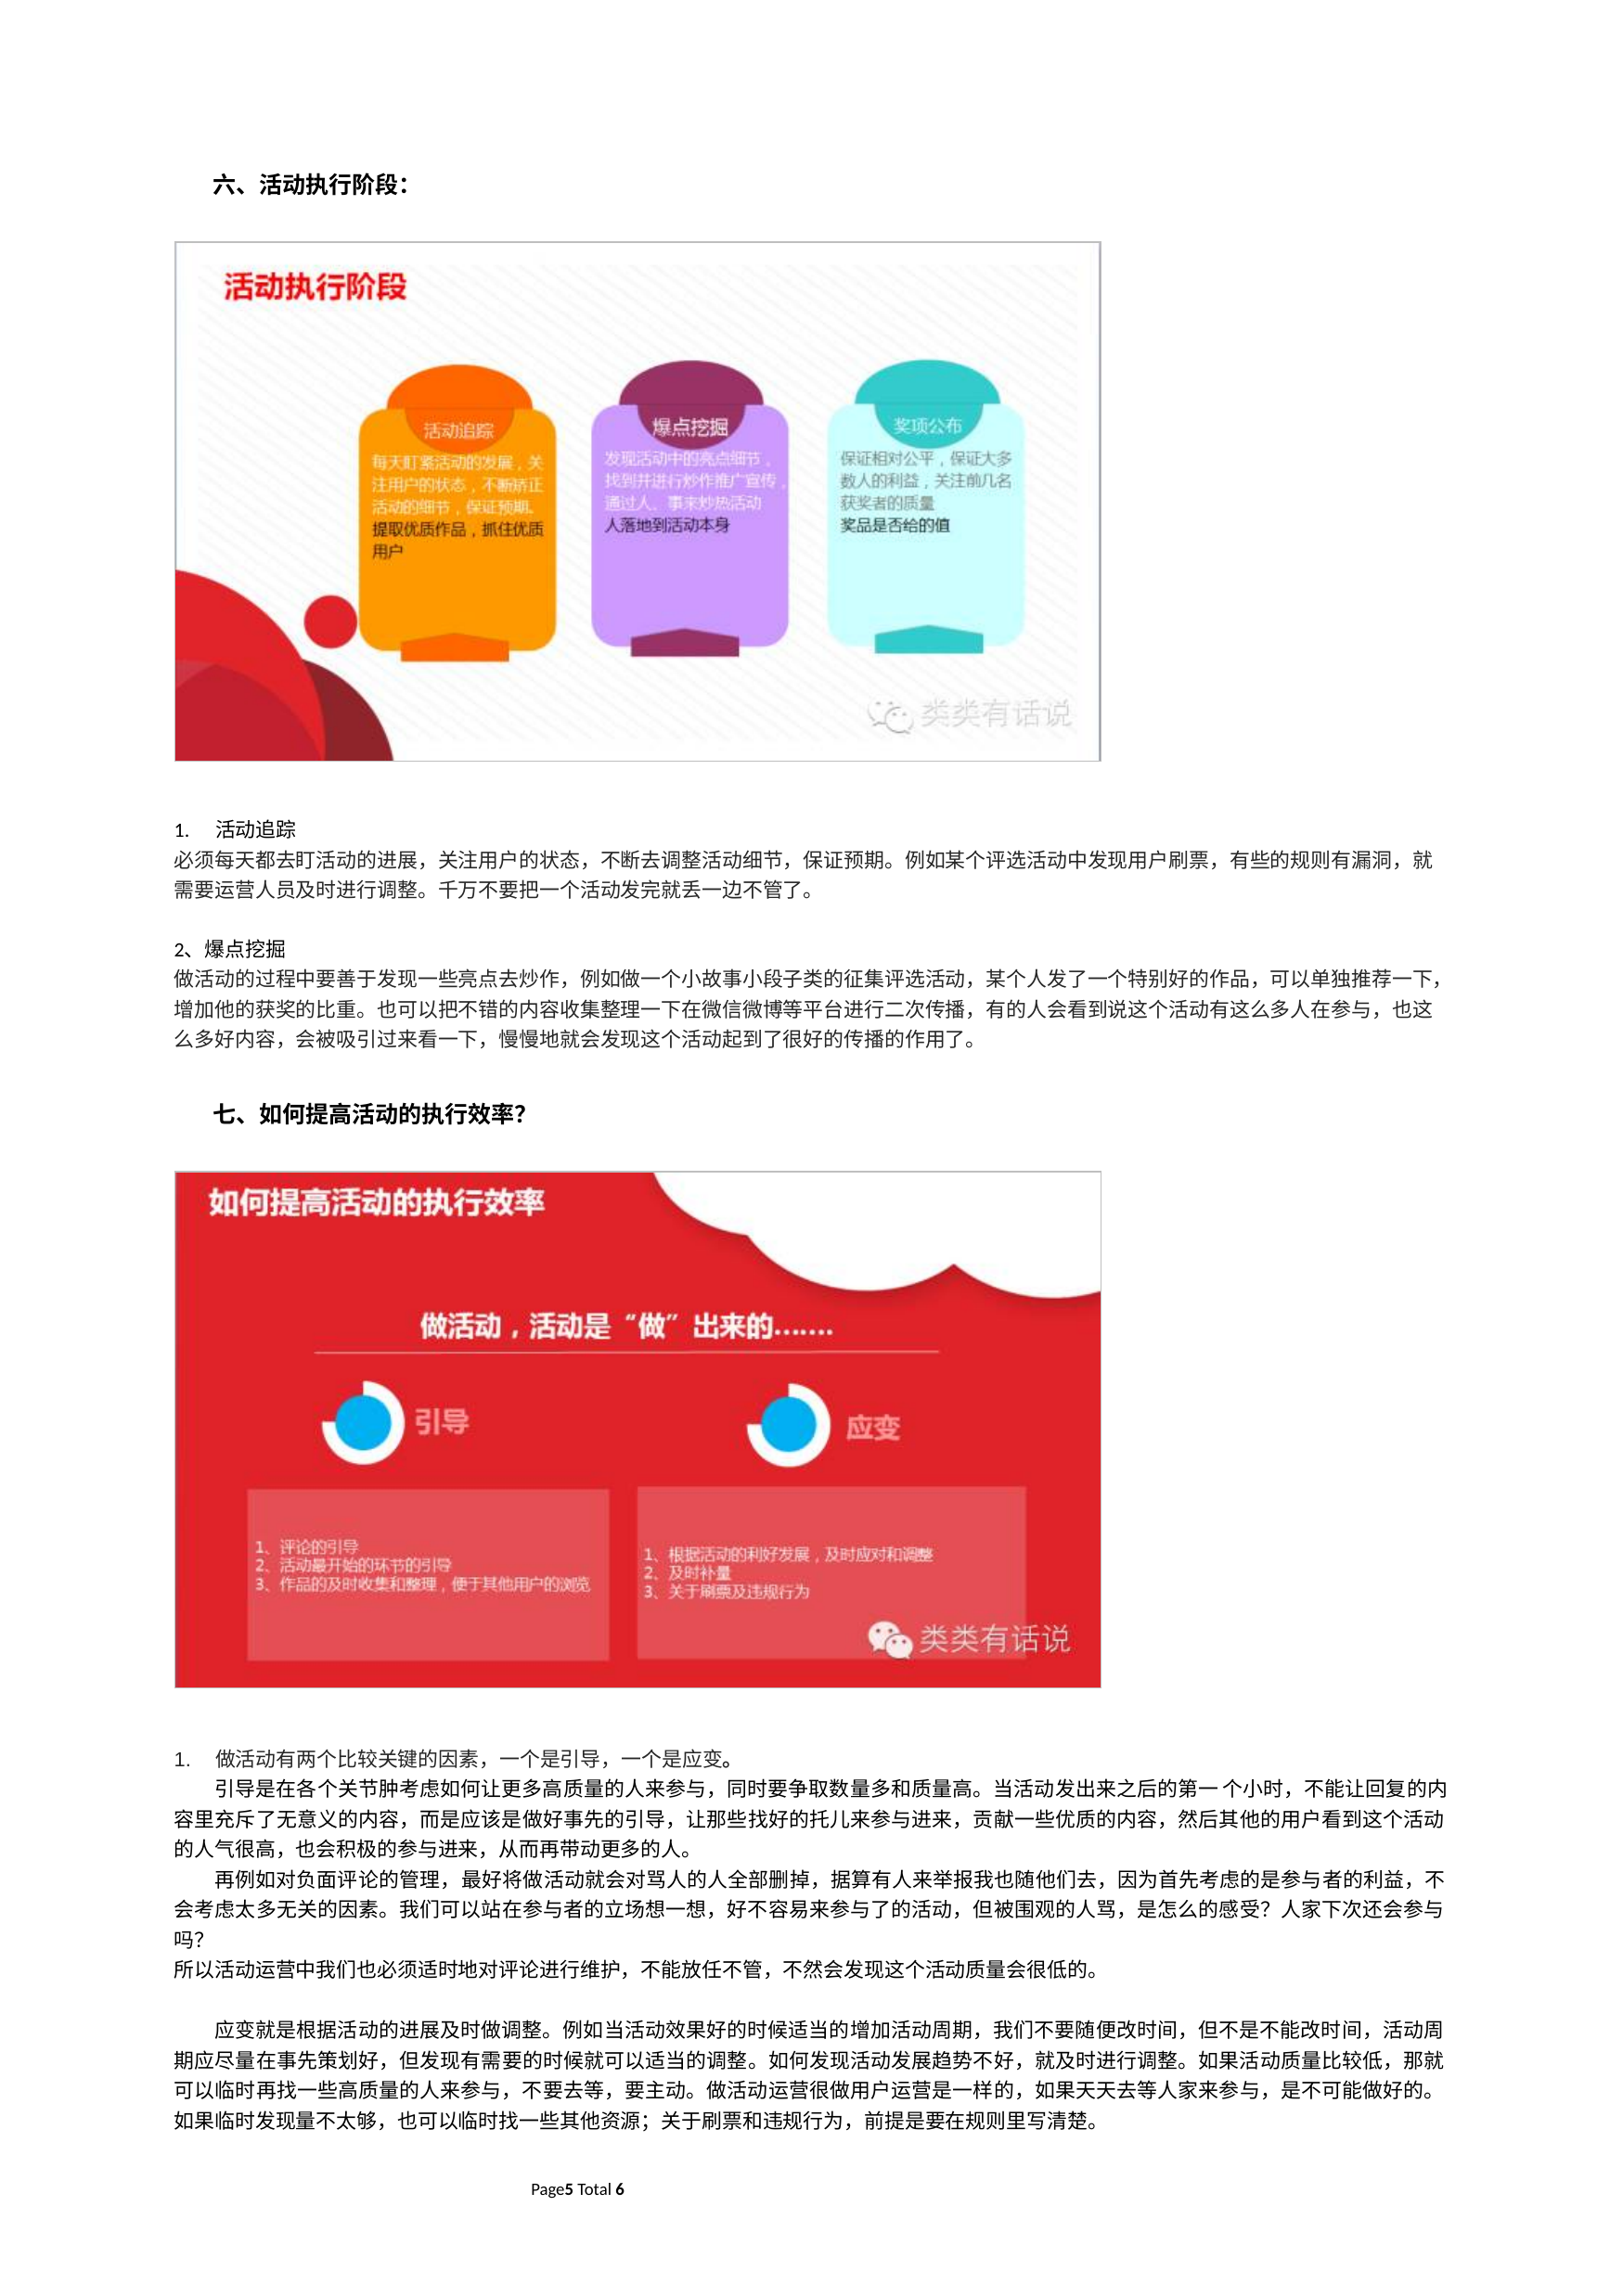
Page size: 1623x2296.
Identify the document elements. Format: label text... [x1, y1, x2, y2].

text 应变就是根据活动的进展及时做调整。例如当活动效果好的时候适当的增加活动周期，我们不要随便改时间，但不是不能改时间，活动周期应尽量在事先策划好，但发现有需要的时候就可以适当的调整。如何发现活动发展趋势不好，就及时进行调整。如果活动质量比较低，那就可以临时再找一些高质量的人来参与，不要去等，要主动。做活动运营很做用户运营是一样的，如果天天去等人家来参与，是不可能做好的。如果临时发现量不太够，也可以临时找一些其他资源；关于刷票和违规行为，前提是要在规则里写清楚。 [174, 2014, 1449, 2135]
picture [175, 243, 1101, 761]
text 再例如对负面评论的管理，最好将做活动就会对骂人的人全部删掉，据算有人来举报我也随他们去，因为首先考虑的是参与者的利益，不会考虑太多无关的因素。我们可以站在参与者的立场想一想，好不容易来参与了的活动，但被围观的人骂，是怎么的感受？人家下次还会参与吗？ [174, 1863, 1449, 1954]
picture [175, 1173, 1101, 1687]
subtitle 活动执行阶段： [174, 153, 1449, 213]
text 引导是在各个关节肿考虑如何让更多高质量的人来参与，同时要争取数量多和质量高。当活动发出来之后的第一个小时，不能让回复的内容里充斥了无意义的内容，而是应该是做好事先的引导，让那些找好的托儿来参与进来，贡献一些优质的内容，然后其他的用户看到这个活动的人气很高，也会积极的参与进来，从而再带动更多的人。 [174, 1773, 1449, 1863]
list 做活动有两个比较关键的因素，一个是引导，一个是应变。 [174, 1742, 1449, 1773]
subtitle 如何提高活动的执行效率？ [174, 1083, 1449, 1143]
list 活动追踪 [174, 814, 1449, 843]
text 所以活动运营中我们也必须适时地对评论进行维护，不能放任不管，不然会发现这个活动质量会很低的。 [174, 1954, 1449, 1983]
text 做活动的过程中要善于发现一些亮点去炒作，例如做一个小故事小段子类的征集评选活动，某个人发了一个特别好的作品，可以单独推荐一下，增加他的获奖的比重。也可以把不错的内容收集整理一下在微信微博等平台进行二次传播，有的人会看到说这个活动有这么多人在参与，也这么多好内容，会被吸引过来看一下，慢慢地就会发现这个活动起到了很好的传播的作用了。 [174, 963, 1449, 1053]
list 必须每天都去盯活动的进展，关注用户的状态，不断去调整活动细节，保证预期。例如某个评选活动中发现用户刷票，有些的规则有漏洞，就需要运营人员及时进行调整。千万不要把一个活动发完就丢一边不管了。 [174, 843, 1449, 904]
text 2、爆点挖掘 [174, 932, 1449, 963]
